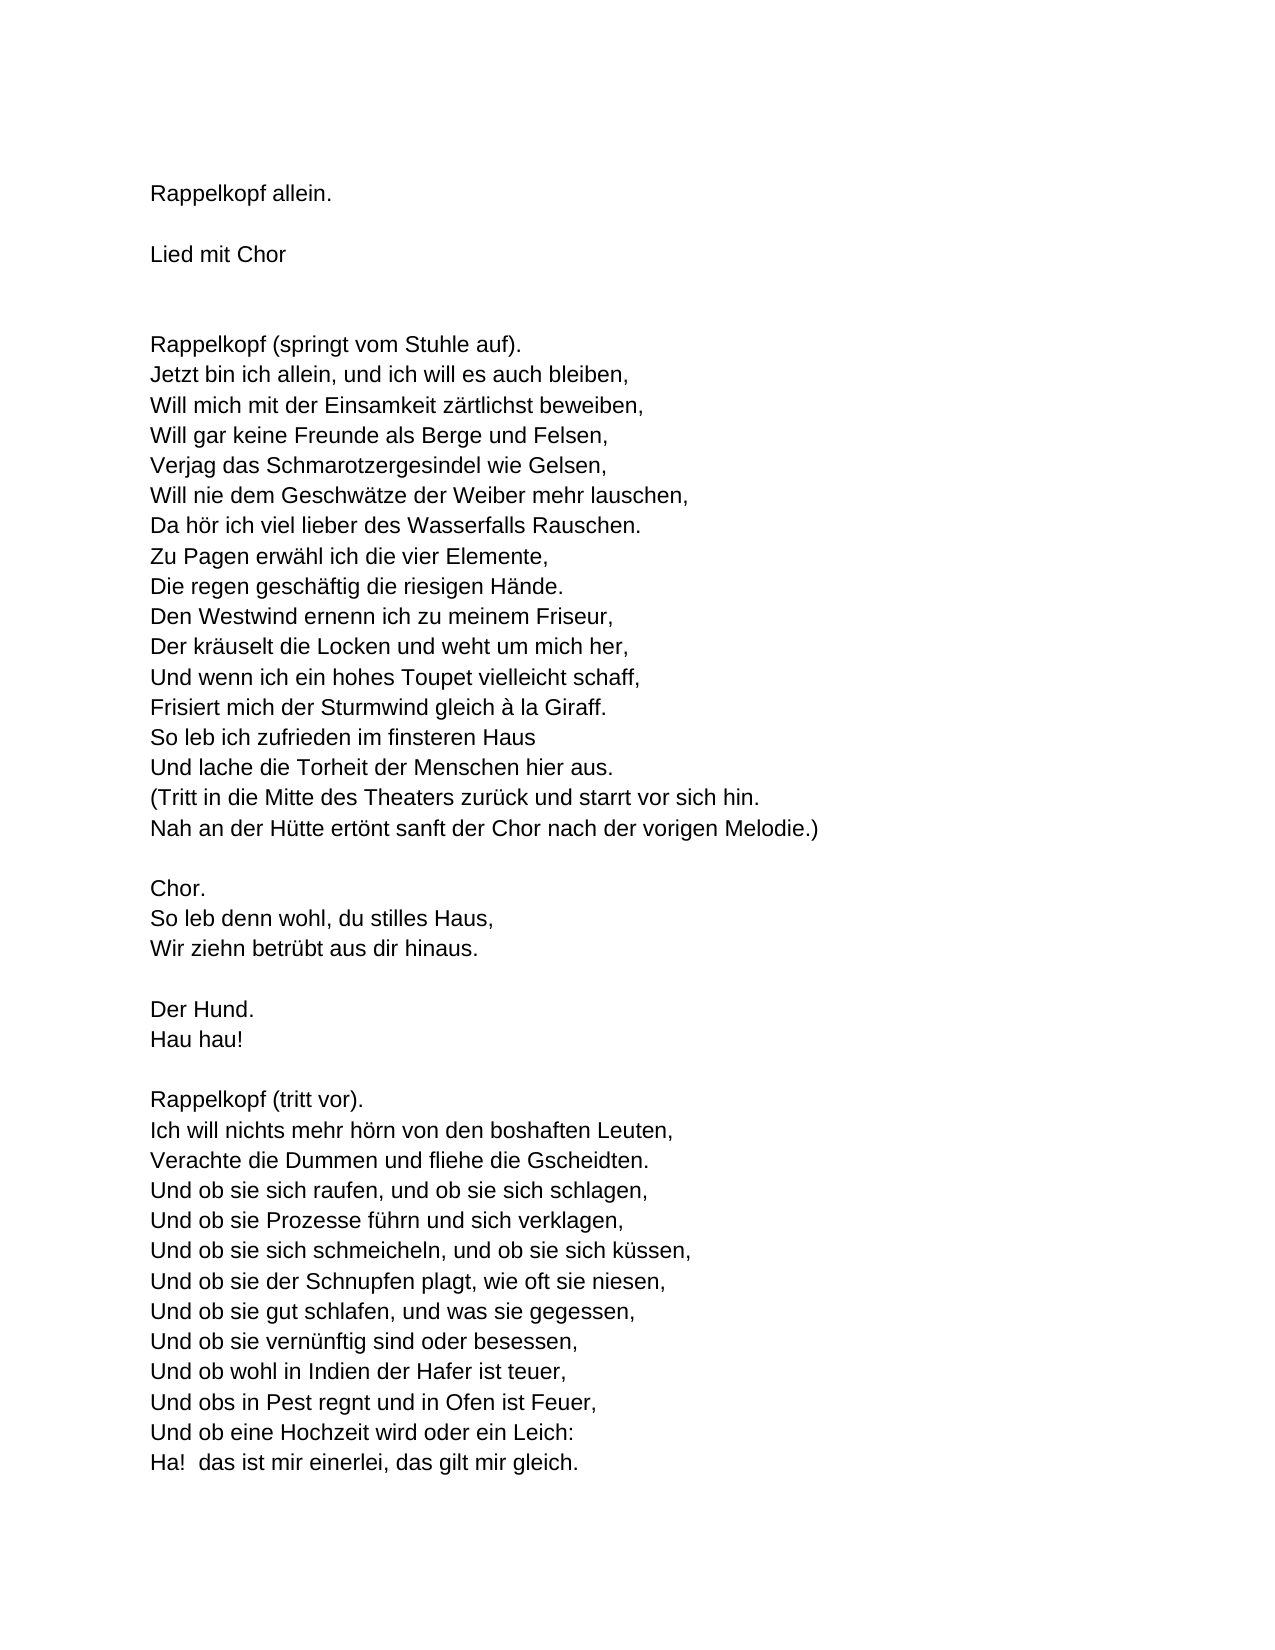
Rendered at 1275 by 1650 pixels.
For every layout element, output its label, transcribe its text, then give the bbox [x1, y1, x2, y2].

text Und ob eine Hochzeit wird oder ein Leich: [150, 1419, 1125, 1445]
text Und ob sie vernünftig sind oder besessen, [150, 1328, 1125, 1354]
text Will mich mit der Einsamkeit zärtlichst beweiben, [150, 392, 1125, 418]
text Ha! das ist mir einerlei, das gilt mir gleich. [150, 1449, 1125, 1475]
text Wir ziehn betrübt aus dir hinaus. [150, 935, 1125, 962]
text So leb denn wohl, du stilles Haus, [150, 905, 1125, 932]
text Nah an der Hütte ertönt sanft der Chor nach der vorigen Melodie.) [150, 814, 1125, 841]
text Da hör ich viel lieber des Wasserfalls Rauschen. [150, 512, 1125, 539]
text Verjag das Schmarotzergesindel wie Gelsen, [150, 452, 1125, 478]
text So leb ich zufrieden im finsteren Haus [150, 724, 1125, 750]
text Verachte die Dummen und fliehe die Gscheidten. [150, 1147, 1125, 1173]
text (Tritt in die Mitte des Theaters zurück und starrt vor sich hin. [150, 784, 1125, 811]
text Und ob sie gut schlafen, und was sie gegessen, [150, 1298, 1125, 1324]
text Die regen geschäftig die riesigen Hände. [150, 573, 1125, 599]
text Frisiert mich der Sturmwind gleich à la Giraff. [150, 694, 1125, 720]
text Und ob wohl in Indien der Hafer ist teuer, [150, 1358, 1125, 1385]
text Lied mit Chor [150, 241, 1125, 267]
text Will nie dem Geschwätze der Weiber mehr lauschen, [150, 482, 1125, 509]
text Und wenn ich ein hohes Toupet vielleicht schaff, [150, 663, 1125, 690]
text Und ob sie sich raufen, und ob sie sich schlagen, [150, 1177, 1125, 1203]
text Ich will nichts mehr hörn von den boshaften Leuten, [150, 1117, 1125, 1143]
text Und obs in Pest regnt und in Ofen ist Feuer, [150, 1388, 1125, 1415]
text Rappelkopf allein. [150, 180, 1125, 207]
text Den Westwind ernenn ich zu meinem Friseur, [150, 603, 1125, 629]
text Und lache die Torheit der Menschen hier aus. [150, 754, 1125, 781]
text Und ob sie der Schnupfen plagt, wie oft sie niesen, [150, 1268, 1125, 1294]
text Der kräuselt die Locken und weht um mich her, [150, 633, 1125, 660]
text Rappelkopf (tritt vor). [150, 1086, 1125, 1113]
text Jetzt bin ich allein, und ich will es auch bleiben, [150, 361, 1125, 388]
text Hau hau! [150, 1026, 1125, 1052]
text Rappelkopf (springt vom Stuhle auf). [150, 331, 1125, 358]
text Und ob sie Prozesse führn und sich verklagen, [150, 1207, 1125, 1234]
text Der Hund. [150, 996, 1125, 1022]
text Und ob sie sich schmeicheln, und ob sie sich küssen, [150, 1237, 1125, 1264]
text Zu Pagen erwähl ich die vier Elemente, [150, 543, 1125, 569]
text Will gar keine Freunde als Berge und Felsen, [150, 422, 1125, 448]
text Chor. [150, 875, 1125, 901]
